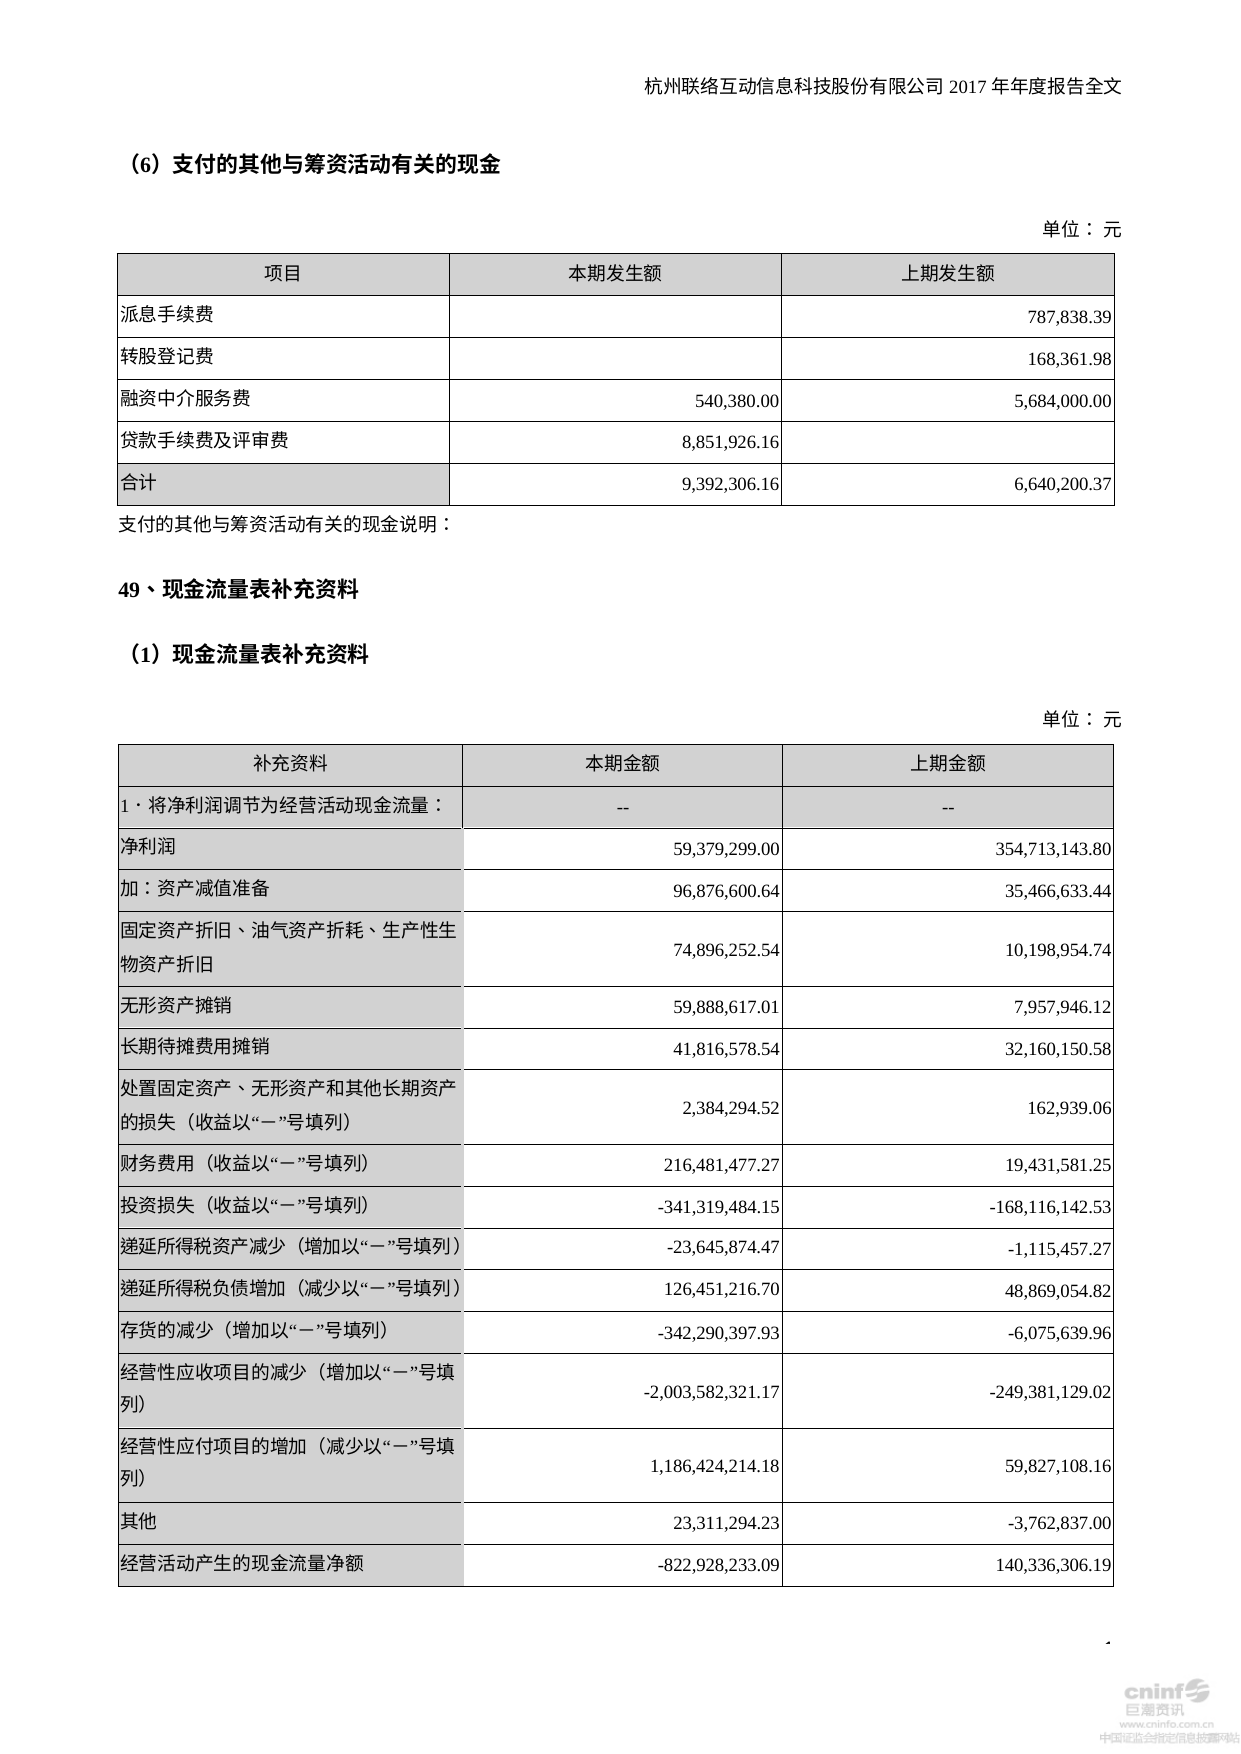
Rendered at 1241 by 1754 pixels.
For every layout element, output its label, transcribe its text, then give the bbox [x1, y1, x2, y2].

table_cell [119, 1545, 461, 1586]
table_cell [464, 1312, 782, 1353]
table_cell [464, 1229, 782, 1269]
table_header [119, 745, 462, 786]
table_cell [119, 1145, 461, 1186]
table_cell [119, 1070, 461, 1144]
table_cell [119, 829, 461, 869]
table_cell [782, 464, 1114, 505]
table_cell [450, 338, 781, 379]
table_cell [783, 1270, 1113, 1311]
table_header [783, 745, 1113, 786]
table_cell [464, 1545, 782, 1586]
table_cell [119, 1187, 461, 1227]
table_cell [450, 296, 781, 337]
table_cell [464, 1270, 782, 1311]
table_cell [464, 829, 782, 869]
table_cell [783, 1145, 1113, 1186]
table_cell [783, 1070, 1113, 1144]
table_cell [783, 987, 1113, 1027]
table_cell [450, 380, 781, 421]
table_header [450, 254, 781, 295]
picture [1099, 1673, 1241, 1754]
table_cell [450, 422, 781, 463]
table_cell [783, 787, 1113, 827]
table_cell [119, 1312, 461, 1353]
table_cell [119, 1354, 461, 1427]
subtitle 49、现金流量表补充资料 [118, 574, 1133, 604]
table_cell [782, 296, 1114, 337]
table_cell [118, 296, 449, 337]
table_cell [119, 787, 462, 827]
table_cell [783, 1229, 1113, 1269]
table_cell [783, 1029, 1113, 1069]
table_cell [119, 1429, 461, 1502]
text 单位： 元 [102, 707, 1122, 732]
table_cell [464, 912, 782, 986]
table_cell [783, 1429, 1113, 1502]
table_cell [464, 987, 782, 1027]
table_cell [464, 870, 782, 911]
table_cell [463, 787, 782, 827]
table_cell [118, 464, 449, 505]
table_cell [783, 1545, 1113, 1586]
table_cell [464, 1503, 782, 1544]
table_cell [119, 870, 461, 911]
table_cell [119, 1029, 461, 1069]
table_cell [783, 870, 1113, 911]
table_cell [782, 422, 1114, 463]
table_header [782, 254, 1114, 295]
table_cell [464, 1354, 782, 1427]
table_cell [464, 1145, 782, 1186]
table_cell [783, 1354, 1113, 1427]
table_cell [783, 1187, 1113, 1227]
subtitle （6）支付的其他与筹资活动有关的现金 [118, 149, 1133, 179]
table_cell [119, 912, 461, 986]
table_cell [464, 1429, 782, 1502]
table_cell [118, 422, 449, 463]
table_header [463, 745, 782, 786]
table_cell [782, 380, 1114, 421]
text 单位： 元 [102, 216, 1122, 242]
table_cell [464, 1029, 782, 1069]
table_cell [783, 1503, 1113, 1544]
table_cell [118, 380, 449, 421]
text 支付的其他与筹资活动有关的现金说明： [118, 511, 1133, 537]
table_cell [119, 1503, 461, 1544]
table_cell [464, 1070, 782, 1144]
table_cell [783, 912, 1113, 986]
subtitle （1）现金流量表补充资料 [118, 639, 1133, 669]
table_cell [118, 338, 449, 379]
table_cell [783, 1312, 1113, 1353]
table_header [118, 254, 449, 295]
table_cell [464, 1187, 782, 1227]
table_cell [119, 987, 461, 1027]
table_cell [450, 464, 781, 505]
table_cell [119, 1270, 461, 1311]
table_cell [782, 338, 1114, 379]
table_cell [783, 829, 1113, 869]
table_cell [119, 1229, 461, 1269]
